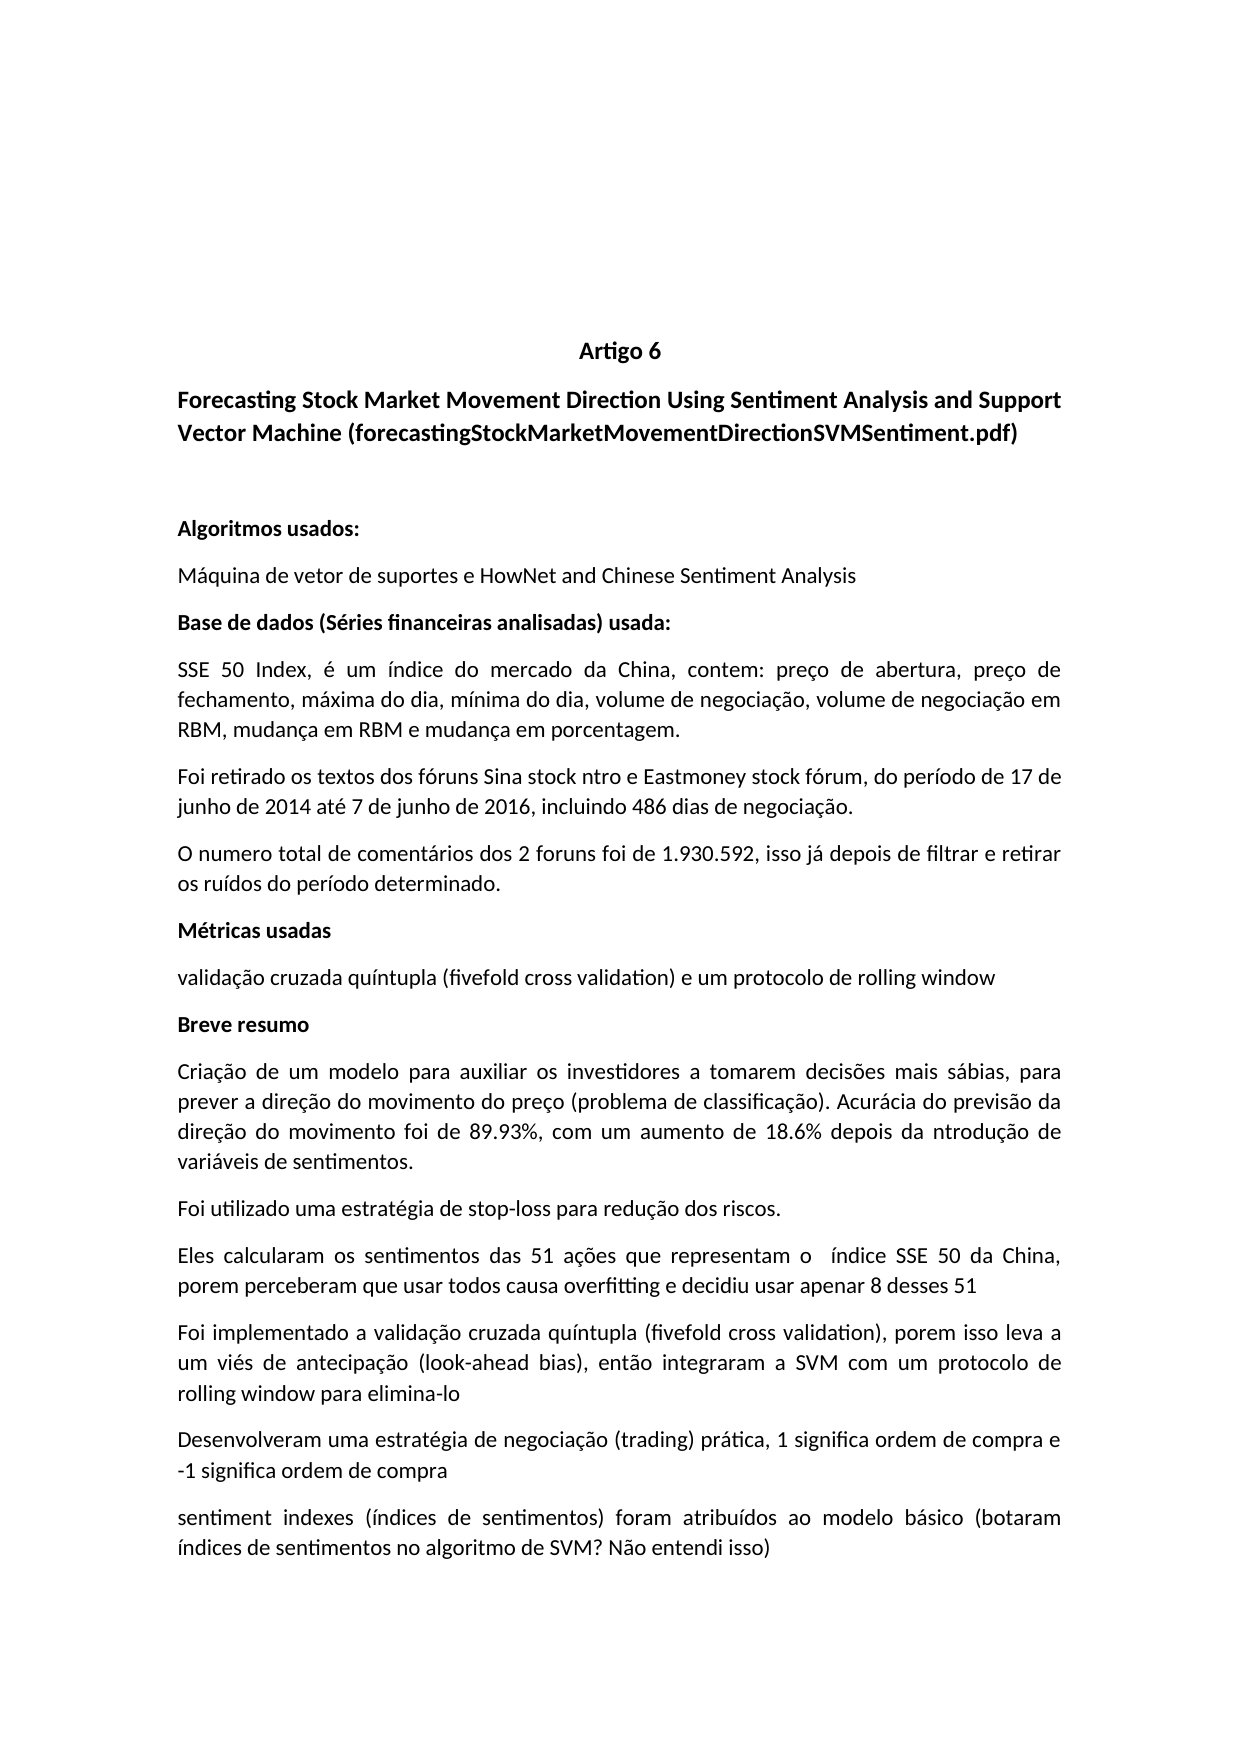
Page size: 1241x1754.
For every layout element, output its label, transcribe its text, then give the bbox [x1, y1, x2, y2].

text Algoritmos usados: [177, 514, 1063, 542]
text Eles calcularam os sentimentos das 51 ações que representam o índice SSE 50 da China, porem perceberam que usar todos causa overfitting e decidiu usar apenar 8 desses 51 [177, 1241, 1063, 1299]
text SSE 50 Index, é um índice do mercado da China, contem: preço de abertura, preço de fechamento, máxima do dia, mínima do dia, volume de negociação, volume de negociação em RBM, mudança em RBM e mudança em porcentagem. [177, 655, 1063, 743]
text Breve resumo [177, 1010, 1063, 1038]
text Foi utilizado uma estratégia de stop-loss para redução dos riscos. [177, 1194, 1063, 1222]
text sentiment indexes (índices de sentimentos) foram atribuídos ao modelo básico (botaram índices de sentimentos no algoritmo de SVM? Não entendi isso) [177, 1503, 1063, 1561]
text Desenvolveram uma estratégia de negociação (trading) prática, 1 significa ordem de compra e -1 significa ordem de compra [177, 1426, 1063, 1484]
text Criação de um modelo para auxiliar os investidores a tomarem decisões mais sábias, para prever a direção do movimento do preço (problema de classificação). Acurácia do previsão da direção do movimento foi de 89.93%, com um aumento de 18.6% depois da ntrodução de variáveis de sentimentos. [177, 1057, 1063, 1175]
text Foi retirado os textos dos fóruns Sina stock ntro e Eastmoney stock fórum, do período de 17 de junho de 2014 até 7 de junho de 2016, incluindo 486 dias de negociação. [177, 762, 1063, 820]
text Métricas usadas [177, 916, 1063, 944]
text Artigo 6 [177, 335, 1063, 366]
text Foi implementado a validação cruzada quíntupla (fivefold cross validation), porem isso leva a um viés de antecipação (look-ahead bias), então integraram a SVM com um protocolo de rolling window para elimina-lo [177, 1318, 1063, 1407]
text Base de dados (Séries financeiras analisadas) usada: [177, 608, 1063, 636]
text Máquina de vetor de suportes e HowNet and Chinese Sentiment Analysis [177, 561, 1063, 589]
text validação cruzada quíntupla (fivefold cross validation) e um protocolo de rolling window [177, 963, 1063, 991]
text Forecasting Stock Market Movement Direction Using Sentiment Analysis and Support Vector Machine (forecastingStockMarketMovementDirectionSVMSentiment.pdf) [177, 385, 1063, 448]
text O numero total de comentários dos 2 foruns foi de 1.930.592, isso já depois de filtrar e retirar os ruídos do período determinado. [177, 839, 1063, 897]
